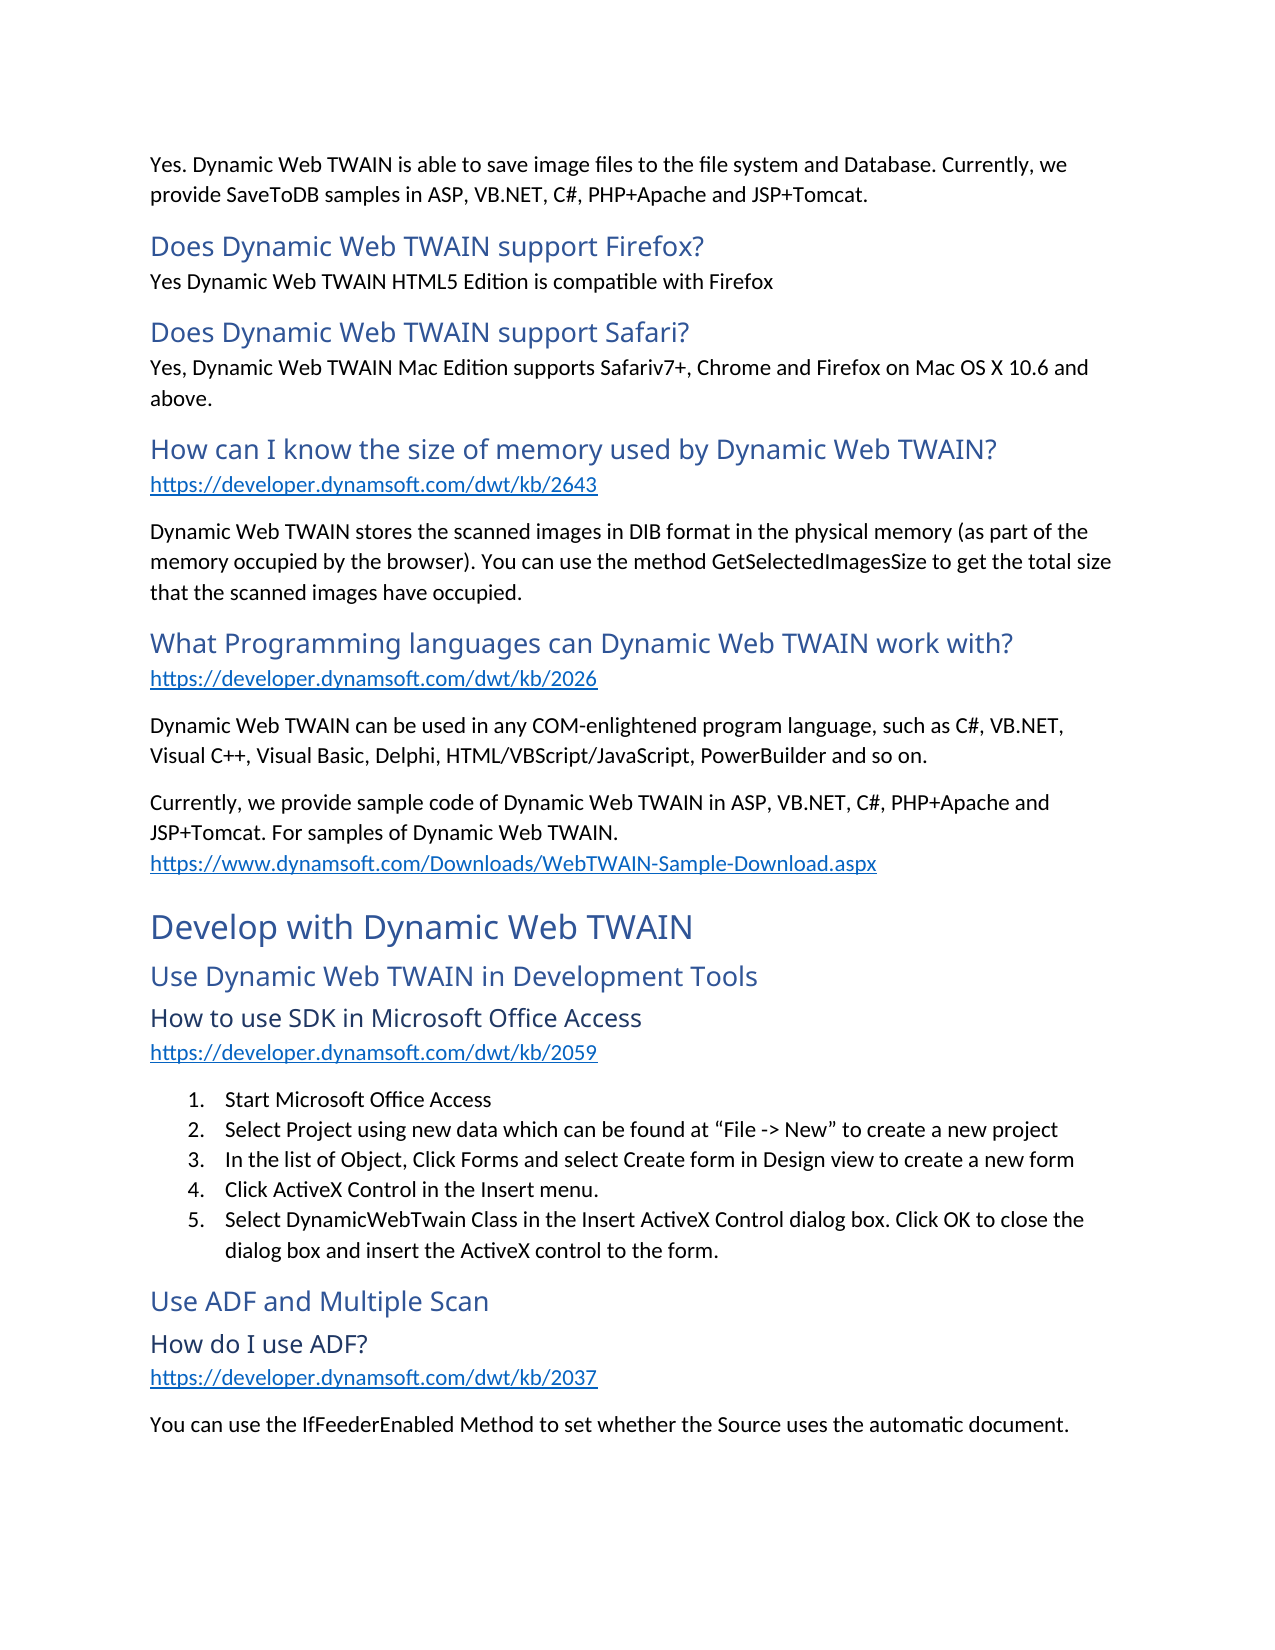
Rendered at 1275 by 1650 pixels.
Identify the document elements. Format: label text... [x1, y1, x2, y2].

text https://developer.dynamsoft.com/dwt/kb/2037 [150, 1363, 1125, 1391]
subtitle Does Dynamic Web TWAIN support Safari? [150, 314, 1125, 351]
list Select DynamicWebTwain Class in the Insert ActiveX Control dialog box. Click OK to close the dialog box and insert the ActiveX control to the form. [187, 1206, 1125, 1264]
text Dynamic Web TWAIN stores the scanned images in DIB format in the physical memory (as part of the memory occupied by the browser). You can use the method GetSelectedImagesSize to get the total size that the scanned images have occupied. [150, 517, 1125, 606]
text You can use the IfFeederEnabled Method to set whether the Source uses the automatic document. [150, 1410, 1125, 1438]
text Yes, Dynamic Web TWAIN Mac Edition supports Safariv7+, Chrome and Firefox on Mac OS X 10.6 and above. [150, 353, 1125, 412]
subtitle How to use SDK in Microsoft Office Access [150, 1001, 1125, 1035]
subtitle Does Dynamic Web TWAIN support Firefox? [150, 227, 1125, 264]
subtitle Develop with Dynamic Web TWAIN [150, 904, 1125, 949]
list In the list of Object, Click Forms and select Create form in Design view to create a new form [187, 1145, 1125, 1173]
list Select Project using new data which can be found at “File -> New” to create a new project [187, 1115, 1125, 1143]
subtitle Use ADF and Multiple Scan [150, 1283, 1125, 1319]
text Dynamic Web TWAIN can be used in any COM-enlightened program language, such as C#, VB.NET, Visual C++, Visual Basic, Delphi, HTML/VBScript/JavaScript, PowerBuilder and so on. [150, 711, 1125, 769]
list Click ActiveX Control in the Insert menu. [187, 1175, 1125, 1203]
text Yes Dynamic Web TWAIN HTML5 Edition is compatible with Firefox [150, 267, 1125, 295]
text Yes. Dynamic Web TWAIN is able to save image files to the file system and Database. Currently, we provide SaveToDB samples in ASP, VB.NET, C#, PHP+Apache and JSP+Tomcat. [150, 150, 1125, 208]
subtitle Use Dynamic Web TWAIN in Development Tools [150, 957, 1125, 994]
text https://developer.dynamsoft.com/dwt/kb/2643 [150, 470, 1125, 498]
text https://developer.dynamsoft.com/dwt/kb/2059 [150, 1038, 1125, 1066]
text https://developer.dynamsoft.com/dwt/kb/2026 [150, 664, 1125, 692]
subtitle What Programming languages can Dynamic Web TWAIN work with? [150, 624, 1125, 661]
subtitle How do I use ADF? [150, 1327, 1125, 1361]
subtitle How can I know the size of memory used by Dynamic Web TWAIN? [150, 431, 1125, 467]
text Currently, we provide sample code of Dynamic Web TWAIN in ASP, VB.NET, C#, PHP+Apache and JSP+Tomcat. For samples of Dynamic Web TWAIN. https://www.dynamsoft.com/Downloads/WebTWAIN-Sample-Download.aspx [150, 788, 1125, 877]
list Start Microsoft Office Access [187, 1085, 1125, 1113]
